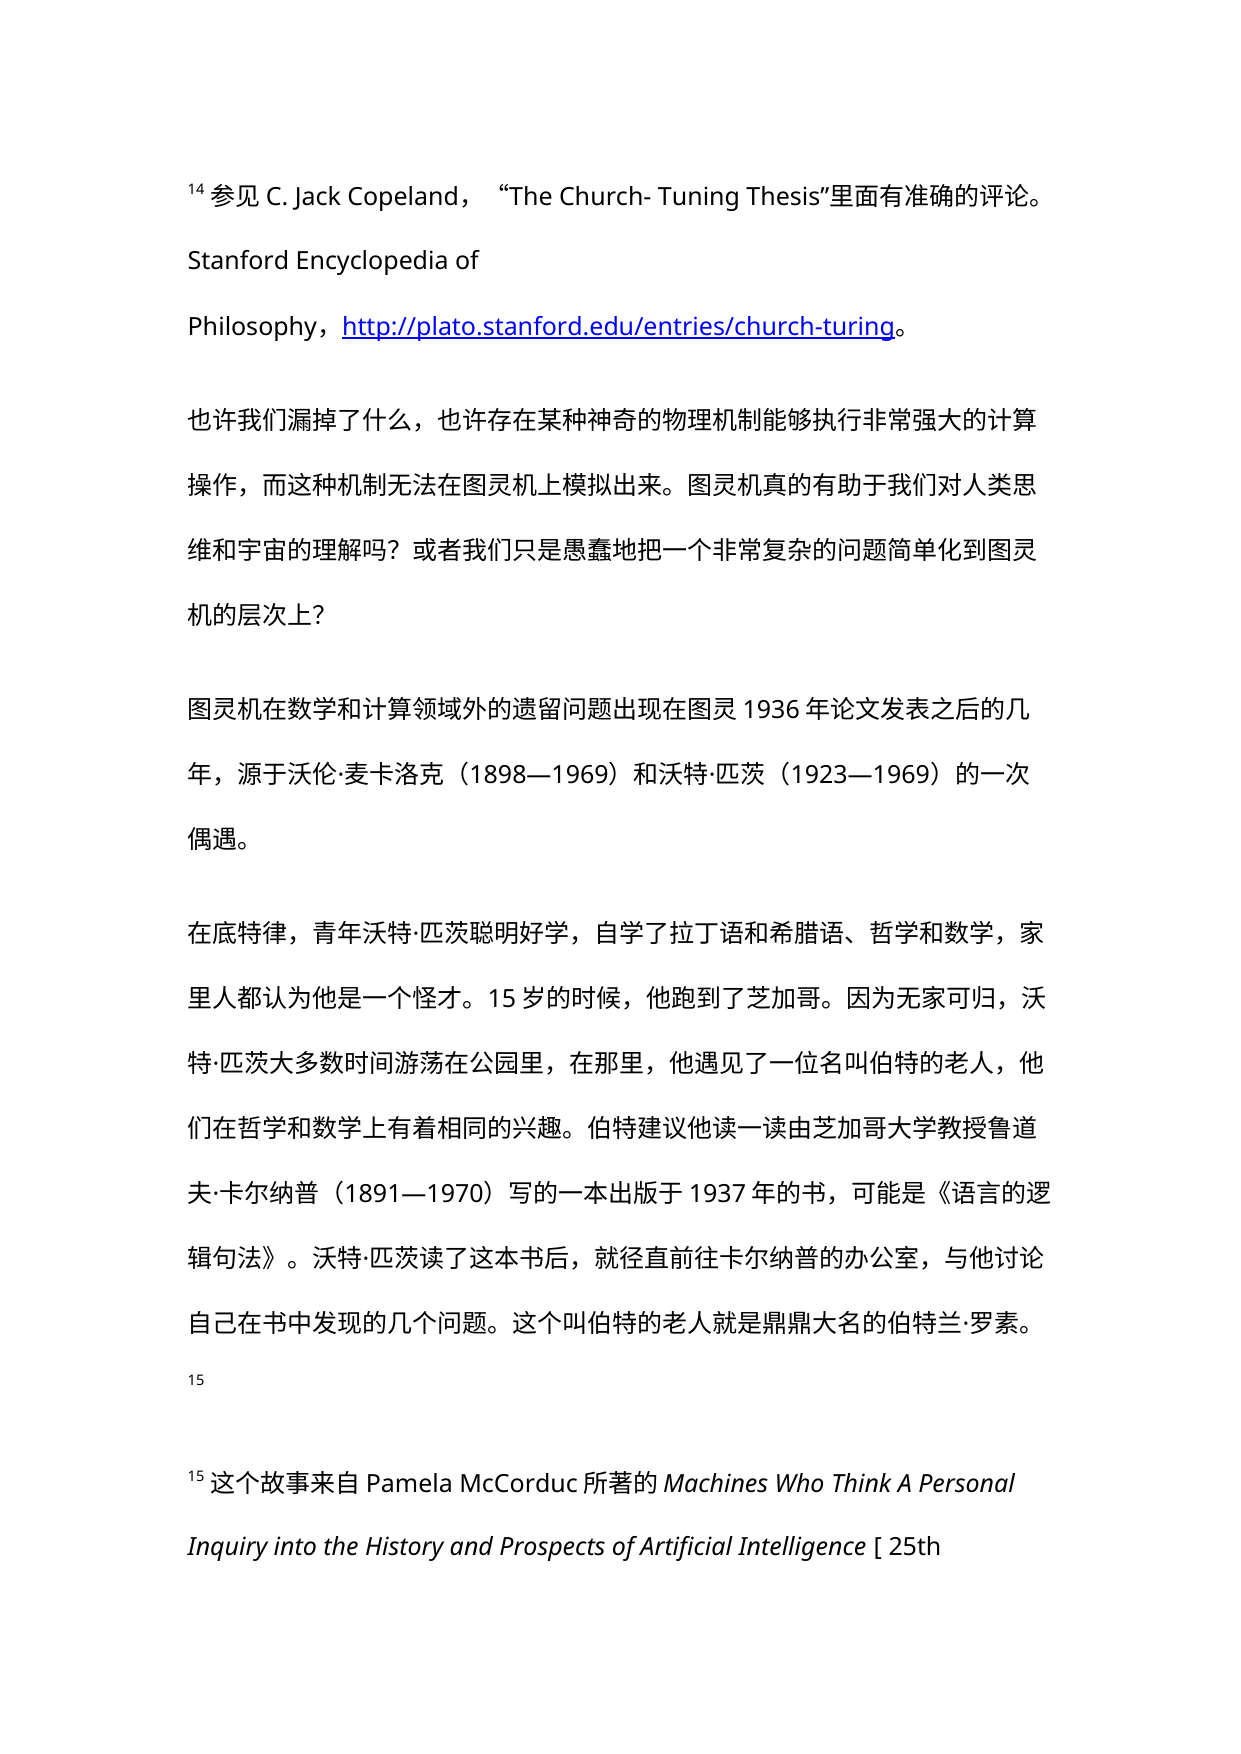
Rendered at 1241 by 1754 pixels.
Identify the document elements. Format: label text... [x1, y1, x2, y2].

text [187, 1449, 1053, 1579]
text 图灵机在数学和计算领域外的遗留问题出现在图灵1936年论文发表之后的几年，源于沃伦·麦卡洛克（1898—1969）和沃特·匹茨（1923—1969）的一次偶遇。 [187, 675, 1053, 870]
text 14 参见C. Jack Copeland，“The Church- Tuning Thesis”里面有准确的评论。Stanford Encyclopedia of Philosophy，http://plato.stanford.edu/entries/church-turing。 [187, 162, 1053, 357]
text 也许我们漏掉了什么，也许存在某种神奇的物理机制能够执行非常强大的计算操作，而这种机制无法在图灵机上模拟出来。图灵机真的有助于我们对人类思维和宇宙的理解吗？或者我们只是愚蠢地把一个非常复杂的问题简单化到图灵机的层次上？ [187, 386, 1053, 646]
text 在底特律，青年沃特·匹茨聪明好学，自学了拉丁语和希腊语、哲学和数学，家里人都认为他是一个怪才。15岁的时候，他跑到了芝加哥。因为无家可归，沃特·匹茨大多数时间游荡在公园里，在那里，他遇见了一位名叫伯特的老人，他们在哲学和数学上有着相同的兴趣。伯特建议他读一读由芝加哥大学教授鲁道夫·卡尔纳普（1891—1970）写的一本出版于1937年的书，可能是《语言的逻辑句法》。沃特·匹茨读了这本书后，就径直前往卡尔纳普的办公室，与他讨论自己在书中发现的几个问题。这个叫伯特的老人就是鼎鼎大名的伯特兰·罗素。15 [187, 899, 1053, 1419]
